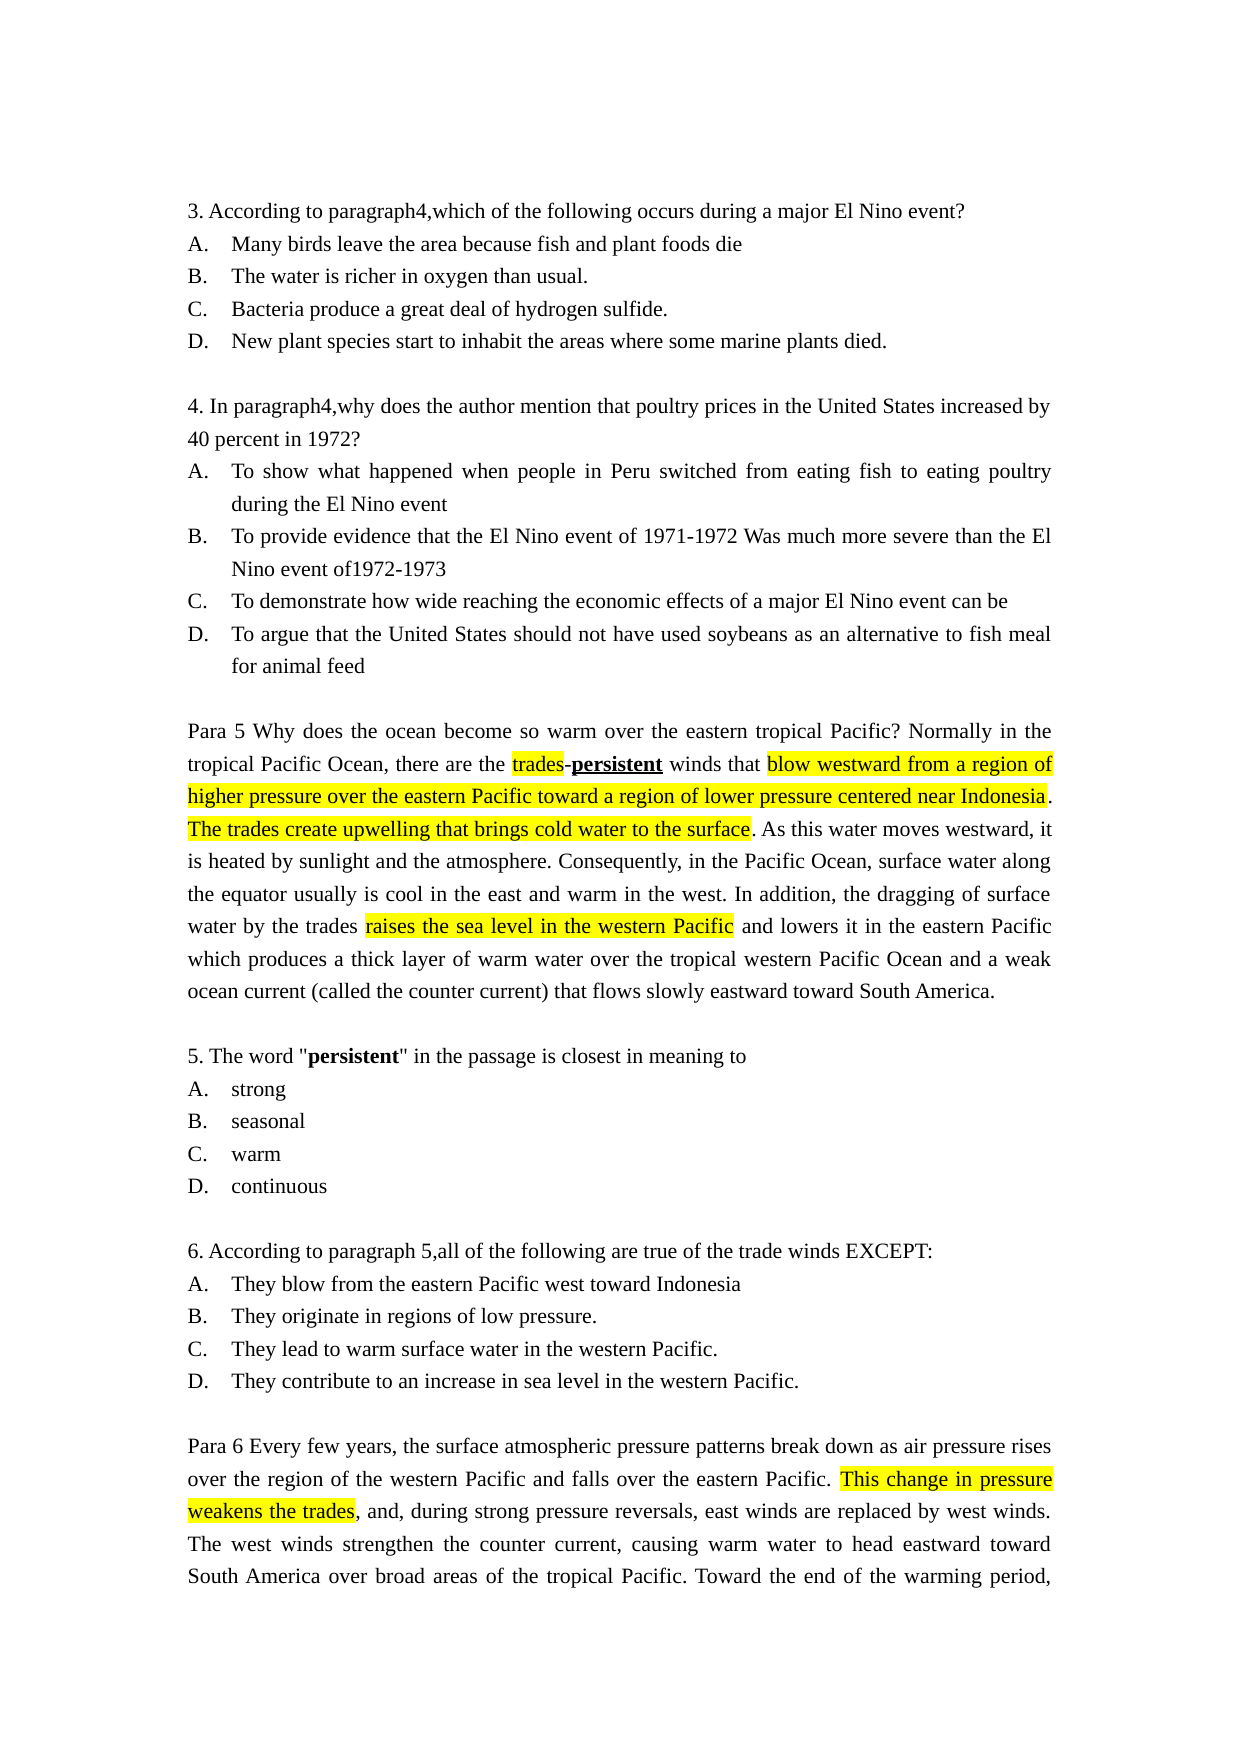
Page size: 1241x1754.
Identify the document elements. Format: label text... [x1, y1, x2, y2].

list continuous [187, 1169, 1053, 1202]
list To show what happened when people in Peru switched from eating fish to eating poultry during the El Nino event [187, 454, 1053, 519]
list strong [187, 1072, 1053, 1104]
list The water is richer in oxygen than usual. [187, 259, 1053, 292]
list They lead to warm surface water in the western Pacific. [187, 1332, 1053, 1364]
list To provide evidence that the El Nino event of 1971-1972 Was much more severe than the El Nino event of1972-1973 [187, 519, 1053, 584]
list They originate in regions of low pressure. [187, 1299, 1053, 1332]
list New plant species start to inhabit the areas where some marine plants died. [187, 324, 1053, 357]
list Bacteria produce a great deal of hydrogen sulfide. [187, 292, 1053, 324]
list To argue that the United States should not have used soybeans as an alternative to fish meal for animal feed [187, 617, 1053, 682]
list They blow from the eastern Pacific west toward Indonesia [187, 1267, 1053, 1299]
text Para 5 Why does the ocean become so warm over the eastern tropical Pacific? Normally in the tropical Pacific Ocean, there are the trades-persistent winds that blow westward from a region of higher pressure over the eastern Pacific toward a region of lower pressure centered near Indonesia. The trades create upwelling that brings cold water to the surface. As this water moves westward, it is heated by sunlight and the atmosphere. Consequently, in the Pacific Ocean, surface water along the equator usually is cool in the east and warm in the west. In addition, the dragging of surface water by the trades raises the sea level in the western Pacific and lowers it in the eastern Pacific which produces a thick layer of warm water over the tropical western Pacific Ocean and a weak ocean current (called the counter current) that flows slowly eastward toward South America. [187, 714, 1053, 1007]
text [187, 1429, 1053, 1592]
list Many birds leave the area because fish and plant foods die [187, 227, 1053, 259]
text 5. The word "persistent" in the passage is closest in meaning to [187, 1039, 1053, 1072]
list seasonal [187, 1104, 1053, 1137]
list To demonstrate how wide reaching the economic effects of a major El Nino event can be [187, 584, 1053, 617]
list warm [187, 1137, 1053, 1169]
list They contribute to an increase in sea level in the western Pacific. [187, 1364, 1053, 1397]
text 4. In paragraph4,why does the author mention that poultry prices in the United States increased by 40 percent in 1972? [187, 389, 1053, 454]
text 6. According to paragraph 5,all of the following are true of the trade winds EXCEPT: [187, 1234, 1053, 1267]
text 3. According to paragraph4,which of the following occurs during a major El Nino event? [187, 194, 1053, 227]
